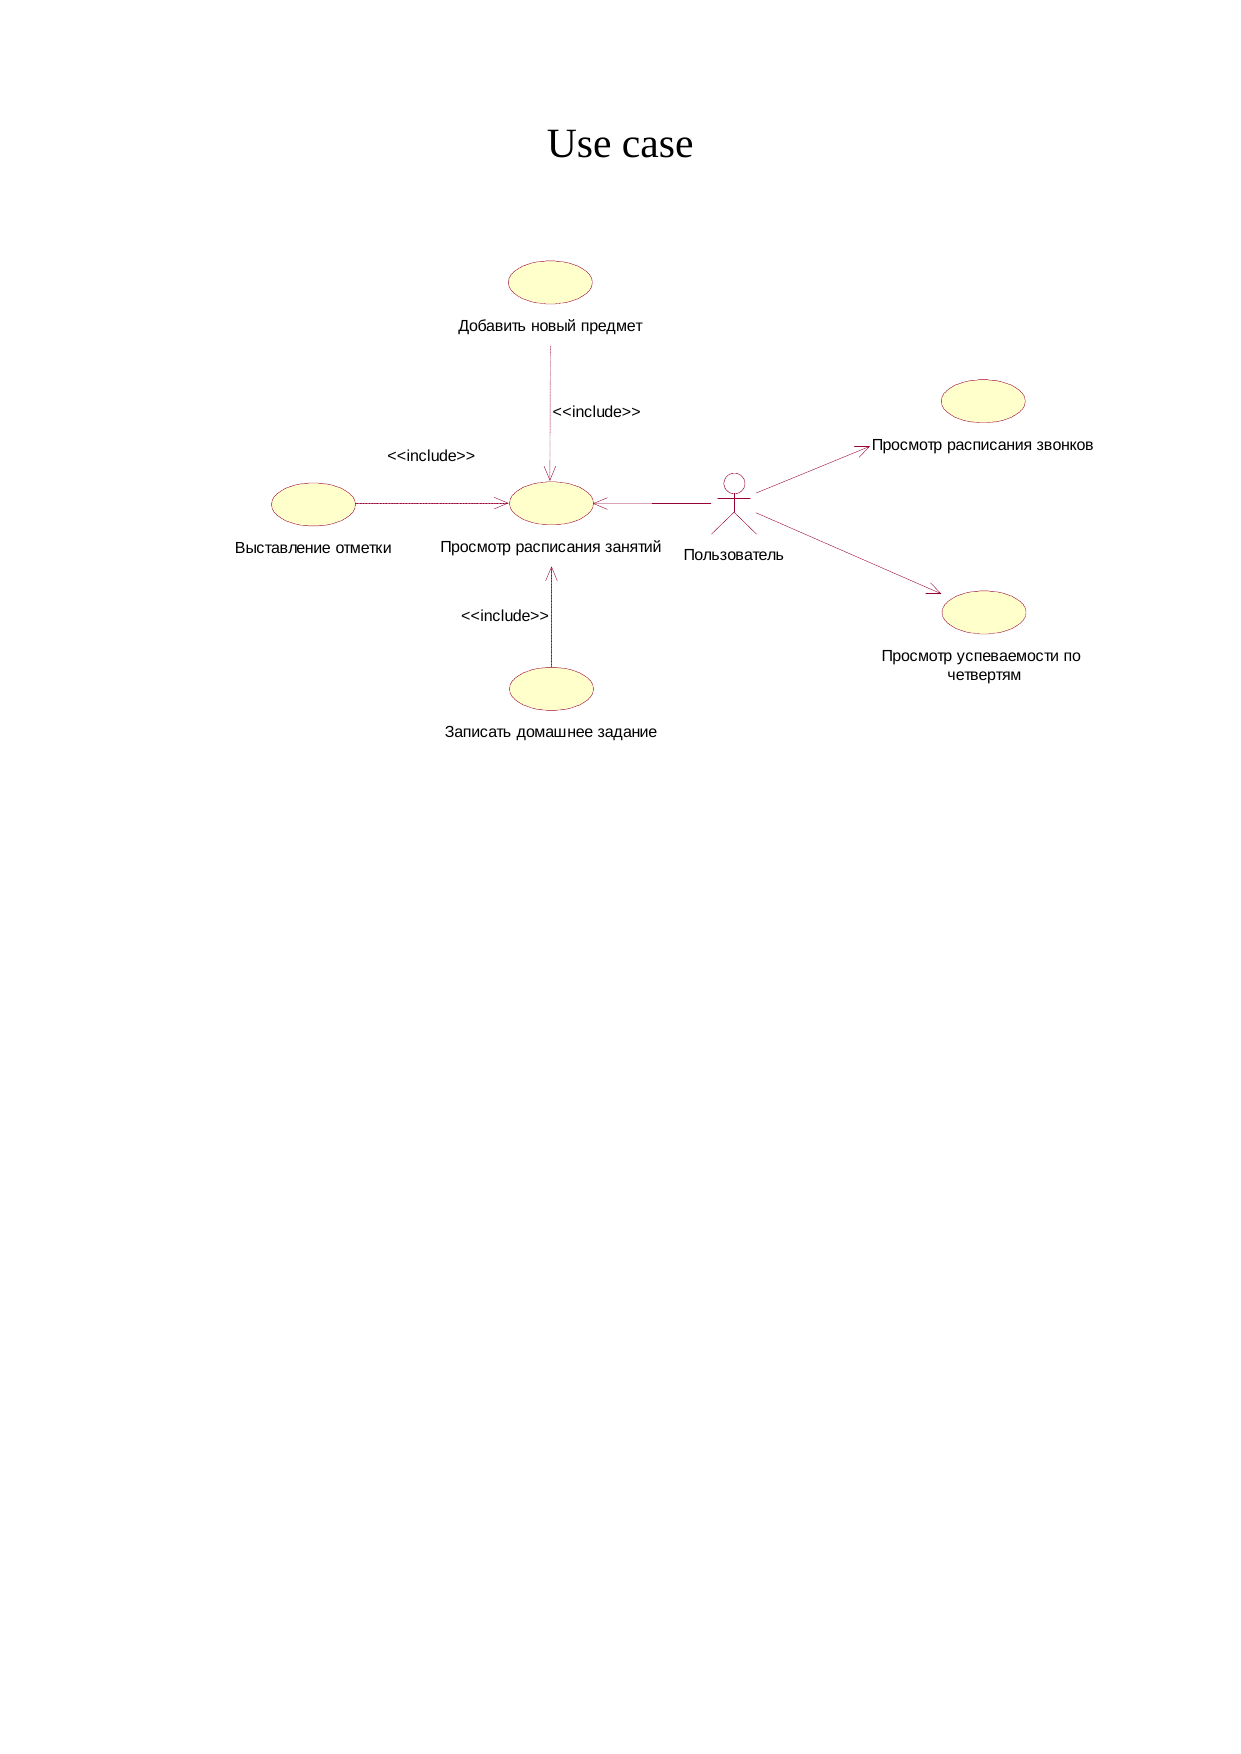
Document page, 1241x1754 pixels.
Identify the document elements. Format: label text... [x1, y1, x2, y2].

text Use case [88, 118, 1152, 166]
